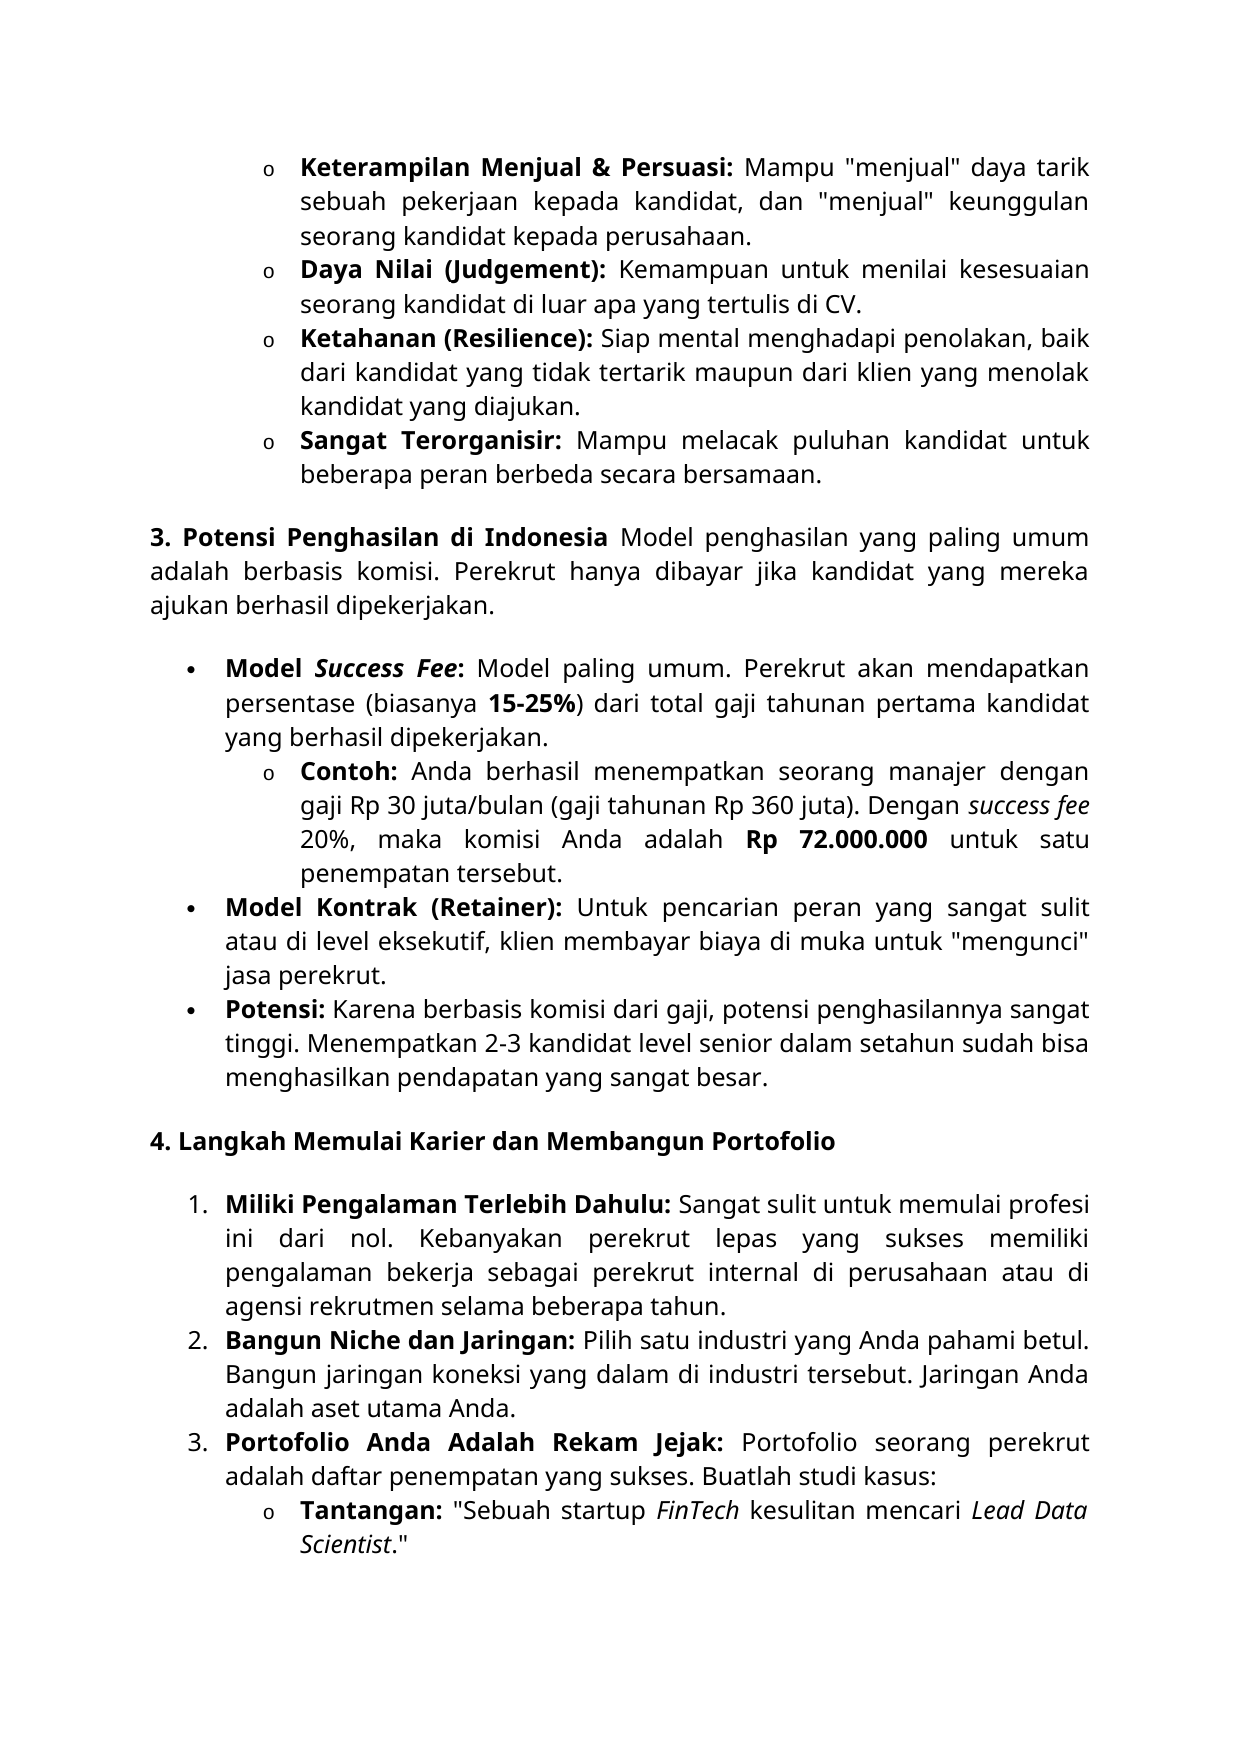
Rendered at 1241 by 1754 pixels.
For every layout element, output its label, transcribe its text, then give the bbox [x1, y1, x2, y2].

list Model Success Fee: Model paling umum. Perekrut akan mendapatkan persentase (biasanya 15-25%) dari total gaji tahunan pertama kandidat yang berhasil dipekerjakan. [187, 651, 1090, 753]
list Ketahanan (Resilience): Siap mental menghadapi penolakan, baik dari kandidat yang tidak tertarik maupun dari klien yang menolak kandidat yang diajukan. [262, 320, 1090, 422]
list Model Kontrak (Retainer): Untuk pencarian peran yang sangat sulit atau di level eksekutif, klien membayar biaya di muka untuk "mengunci" jasa perekrut. [187, 889, 1090, 992]
list Keterampilan Menjual & Persuasi: Mampu "menjual" daya tarik sebuah pekerjaan kepada kandidat, dan "menjual" keunggulan seorang kandidat kepada perusahaan. [262, 150, 1090, 252]
list Miliki Pengalaman Terlebih Dahulu: Sangat sulit untuk memulai profesi ini dari nol. Kebanyakan perekrut lepas yang sukses memiliki pengalaman bekerja sebagai perekrut internal di perusahaan atau di agensi rekrutmen selama beberapa tahun. [187, 1186, 1090, 1323]
list Daya Nilai (Judgement): Kemampuan untuk menilai kesesuaian seorang kandidat di luar apa yang tertulis di CV. [262, 252, 1090, 320]
list Potensi: Karena berbasis komisi dari gaji, potensi penghasilannya sangat tinggi. Menempatkan 2-3 kandidat level senior dalam setahun sudah bisa menghasilkan pendapatan yang sangat besar. [187, 992, 1090, 1094]
list Tantangan: "Sebuah startup FinTech kesulitan mencari Lead Data Scientist." [262, 1493, 1090, 1561]
list Portofolio Anda Adalah Rekam Jejak: Portofolio seorang perekrut adalah daftar penempatan yang sukses. Buatlah studi kasus: [187, 1425, 1090, 1493]
list Bangun Niche dan Jaringan: Pilih satu industri yang Anda pahami betul. Bangun jaringan koneksi yang dalam di industri tersebut. Jaringan Anda adalah aset utama Anda. [187, 1323, 1090, 1425]
text 3. Potensi Penghasilan di Indonesia Model penghasilan yang paling umum adalah berbasis komisi. Perekrut hanya dibayar jika kandidat yang mereka ajukan berhasil dipekerjakan. [150, 520, 1090, 622]
text 4. Langkah Memulai Karier dan Membangun Portofolio [150, 1123, 1090, 1157]
list Sangat Terorganisir: Mampu melacak puluhan kandidat untuk beberapa peran berbeda secara bersamaan. [262, 422, 1090, 491]
list Contoh: Anda berhasil menempatkan seorang manajer dengan gaji Rp 30 juta/bulan (gaji tahunan Rp 360 juta). Dengan success fee 20%, maka komisi Anda adalah Rp 72.000.000 untuk satu penempatan tersebut. [262, 753, 1090, 889]
